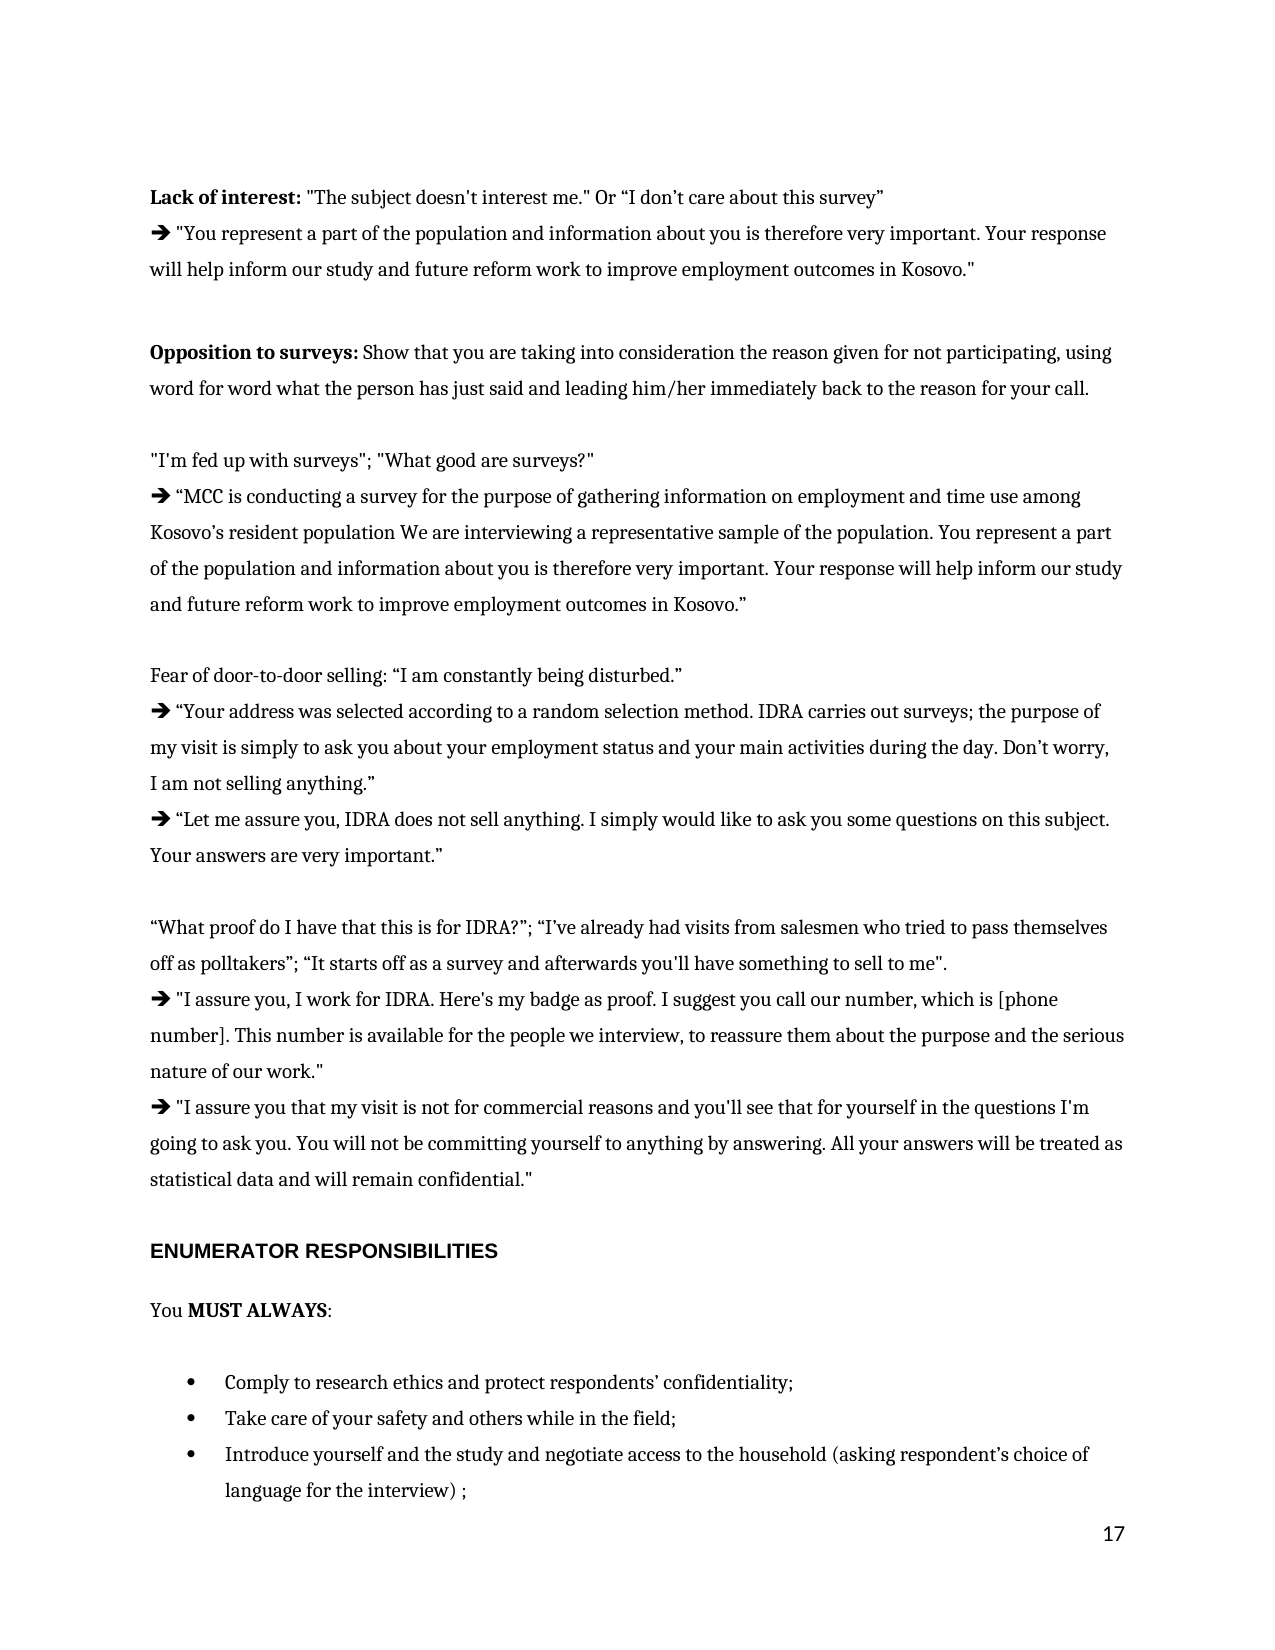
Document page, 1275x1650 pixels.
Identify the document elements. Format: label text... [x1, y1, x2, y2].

text “Let me assure you, IDRA does not sell anything. I simply would like to ask you some questions on this subject. Your answers are very important.” [150, 808, 1125, 868]
text Opposition to surveys: Show that you are taking into consideration the reason given for not participating, using word for word what the person has just said and leading him/her immediately back to the reason for your call. [150, 341, 1125, 401]
text "I assure you that my visit is not for commercial reasons and you'll see that for yourself in the questions I'm going to ask you. You will not be committing yourself to anything by answering. All your answers will be treated as statistical data and will remain confidential." [150, 1095, 1125, 1191]
text “What proof do I have that this is for IDRA?”; “I’ve already had visits from salesmen who tried to pass themselves off as polltakers”; “It starts off as a survey and afterwards you'll have something to sell to me". [150, 916, 1125, 976]
text "You represent a part of the population and information about you is therefore very important. Your response will help inform our study and future reform work to improve employment outcomes in Kosovo." [150, 222, 1125, 282]
subtitle Enumerator Responsibilities [150, 1239, 1125, 1263]
text "I'm fed up with surveys"; "What good are surveys?" [150, 448, 1125, 472]
list Take care of your safety and others while in the field; [187, 1407, 1125, 1431]
text Lack of interest: "The subject doesn't interest me." Or “I don’t care about this survey” [150, 186, 1125, 210]
text “Your address was selected according to a random selection method. IDRA carries out surveys; the purpose of my visit is simply to ask you about your employment status and your main activities during the day. Don’t worry, I am not selling anything.” [150, 700, 1125, 796]
list Introduce yourself and the study and negotiate access to the household (asking respondent’s choice of language for the interview) ; [187, 1443, 1125, 1503]
text You MUST ALWAYS: [150, 1299, 1125, 1323]
text “MCC is conducting a survey for the purpose of gathering information on employment and time use among Kosovo’s resident population We are interviewing a representative sample of the population. You represent a part of the population and information about you is therefore very important. Your response will help inform our study and future reform work to improve employment outcomes in Kosovo.” [150, 484, 1125, 616]
text "I assure you, I work for IDRA. Here's my badge as proof. I suggest you call our number, which is [phone number]. This number is available for the people we interview, to reassure them about the purpose and the serious nature of our work." [150, 987, 1125, 1083]
text Fear of door-to-door selling: “I am constantly being disturbed.” [150, 664, 1125, 688]
list Comply to research ethics and protect respondents’ confidentiality; [187, 1371, 1125, 1395]
